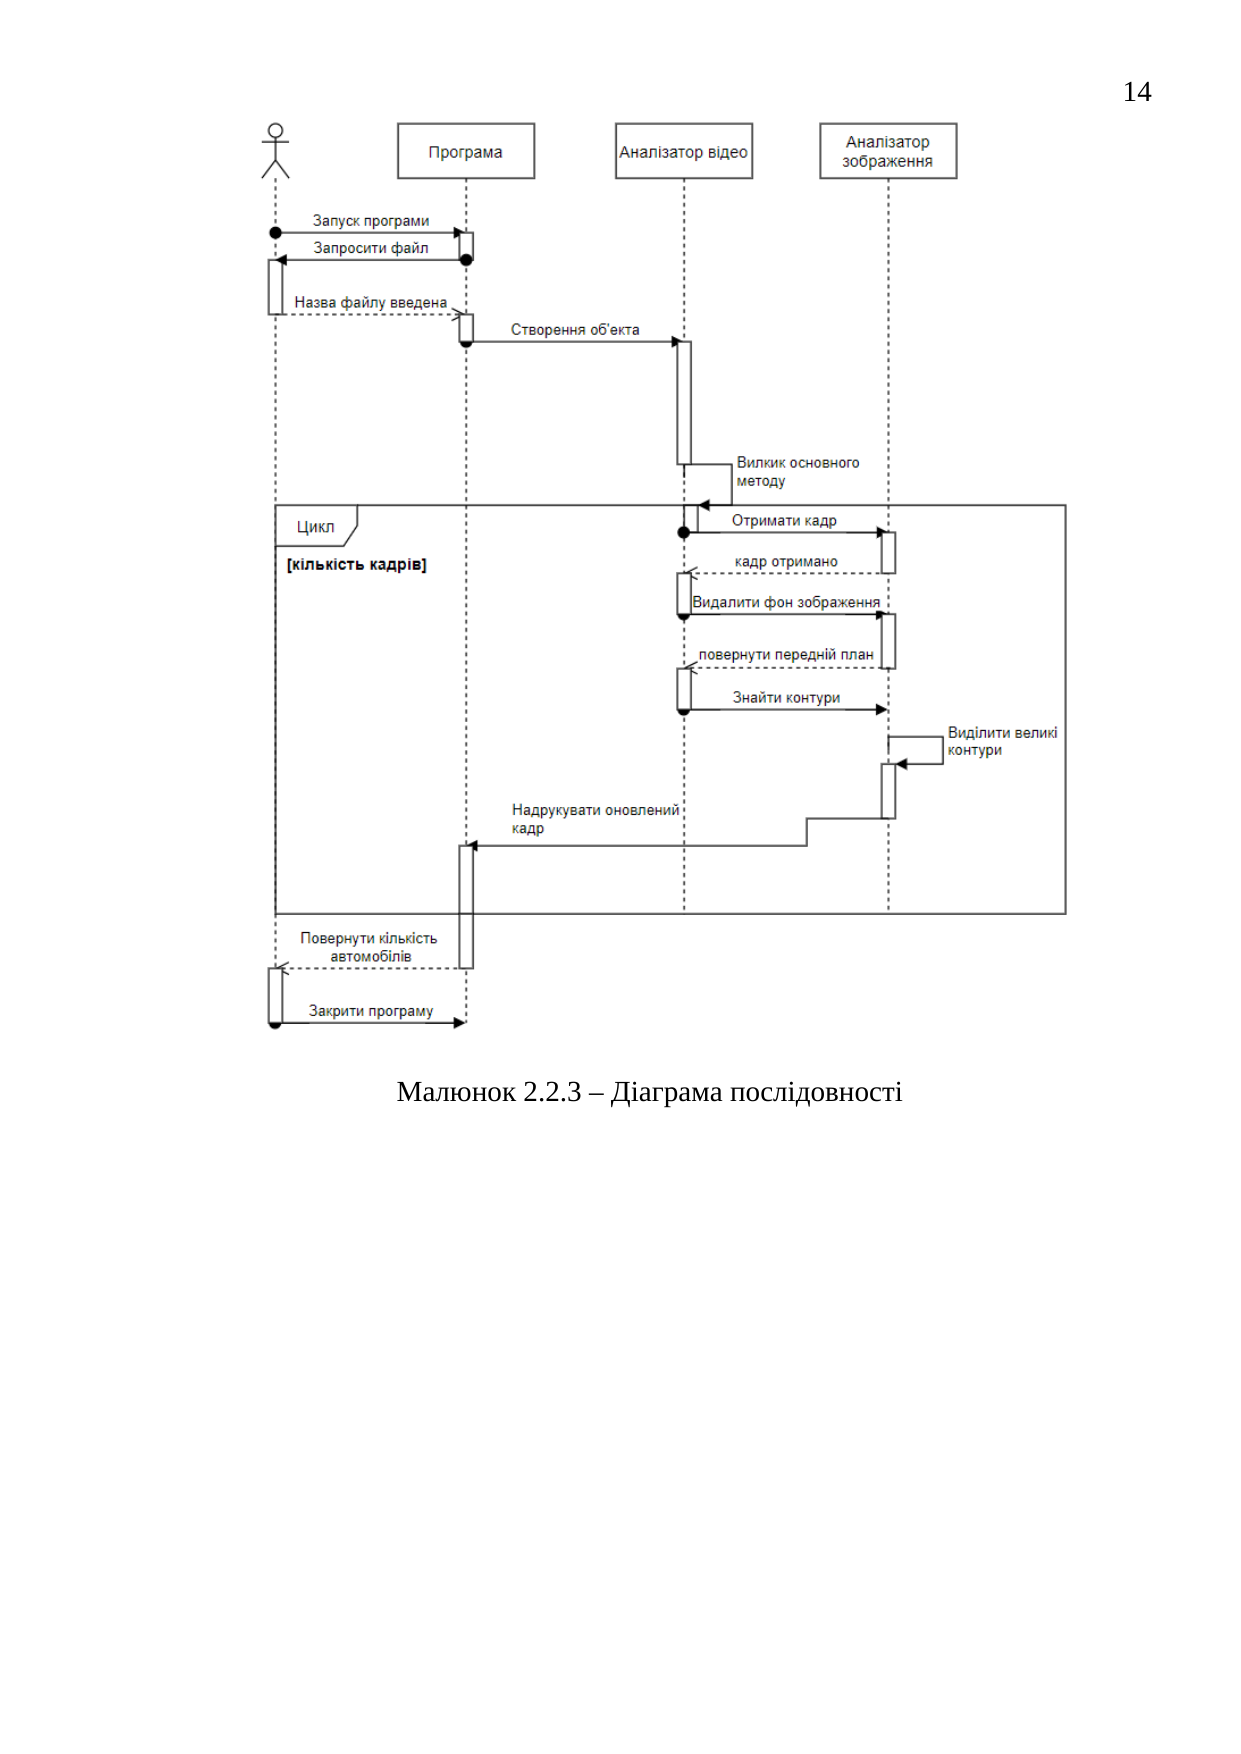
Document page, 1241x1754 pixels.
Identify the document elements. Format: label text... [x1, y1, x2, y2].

text Малюнок 2.2.3 – Діаграма послідовності [148, 1074, 1152, 1107]
picture [221, 118, 1078, 1041]
